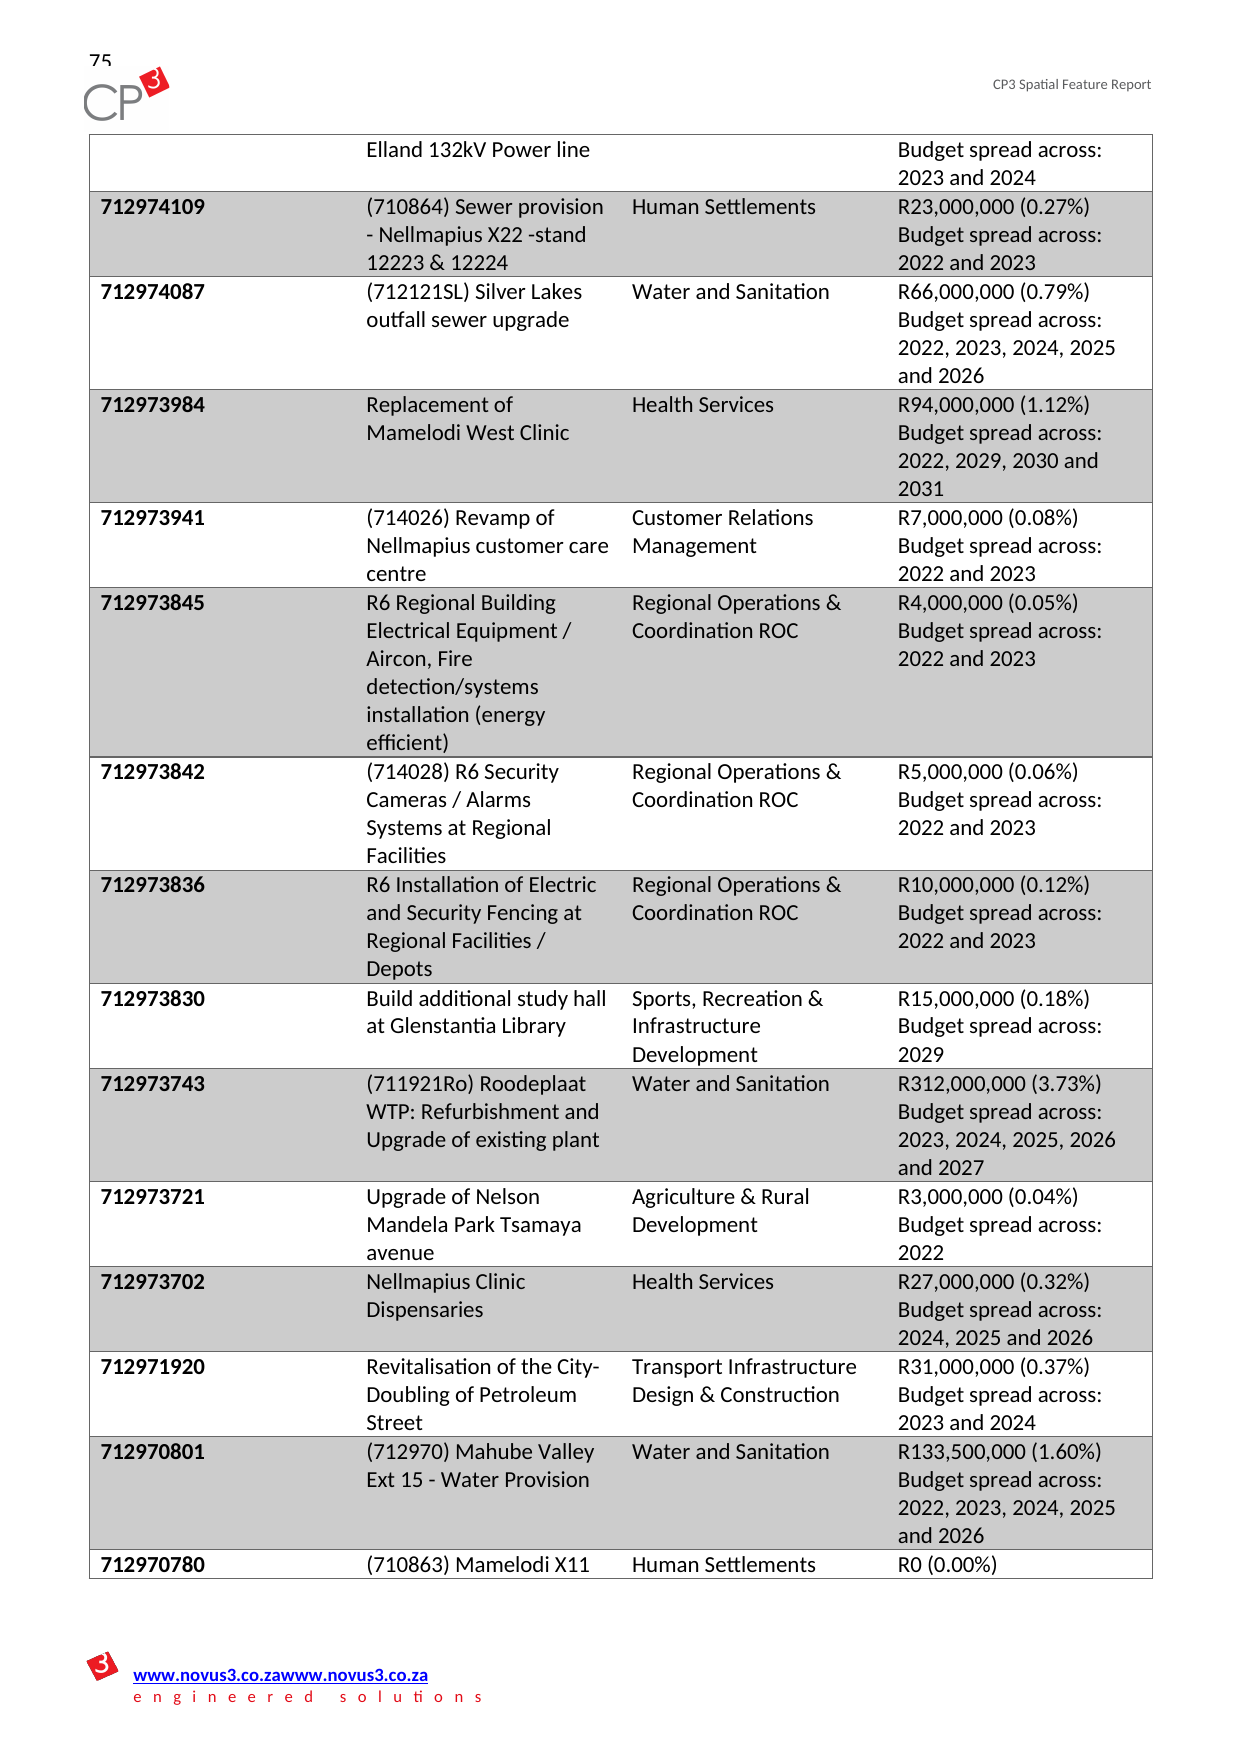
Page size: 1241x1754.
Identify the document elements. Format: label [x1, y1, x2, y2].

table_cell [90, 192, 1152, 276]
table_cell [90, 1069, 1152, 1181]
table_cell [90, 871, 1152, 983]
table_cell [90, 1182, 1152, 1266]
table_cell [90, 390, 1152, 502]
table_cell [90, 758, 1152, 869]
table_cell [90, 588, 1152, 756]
picture [83, 66, 170, 132]
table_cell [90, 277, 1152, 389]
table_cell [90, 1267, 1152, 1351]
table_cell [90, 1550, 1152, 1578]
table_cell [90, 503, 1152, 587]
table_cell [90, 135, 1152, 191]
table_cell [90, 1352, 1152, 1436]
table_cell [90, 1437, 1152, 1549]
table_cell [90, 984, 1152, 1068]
picture [86, 1651, 119, 1681]
